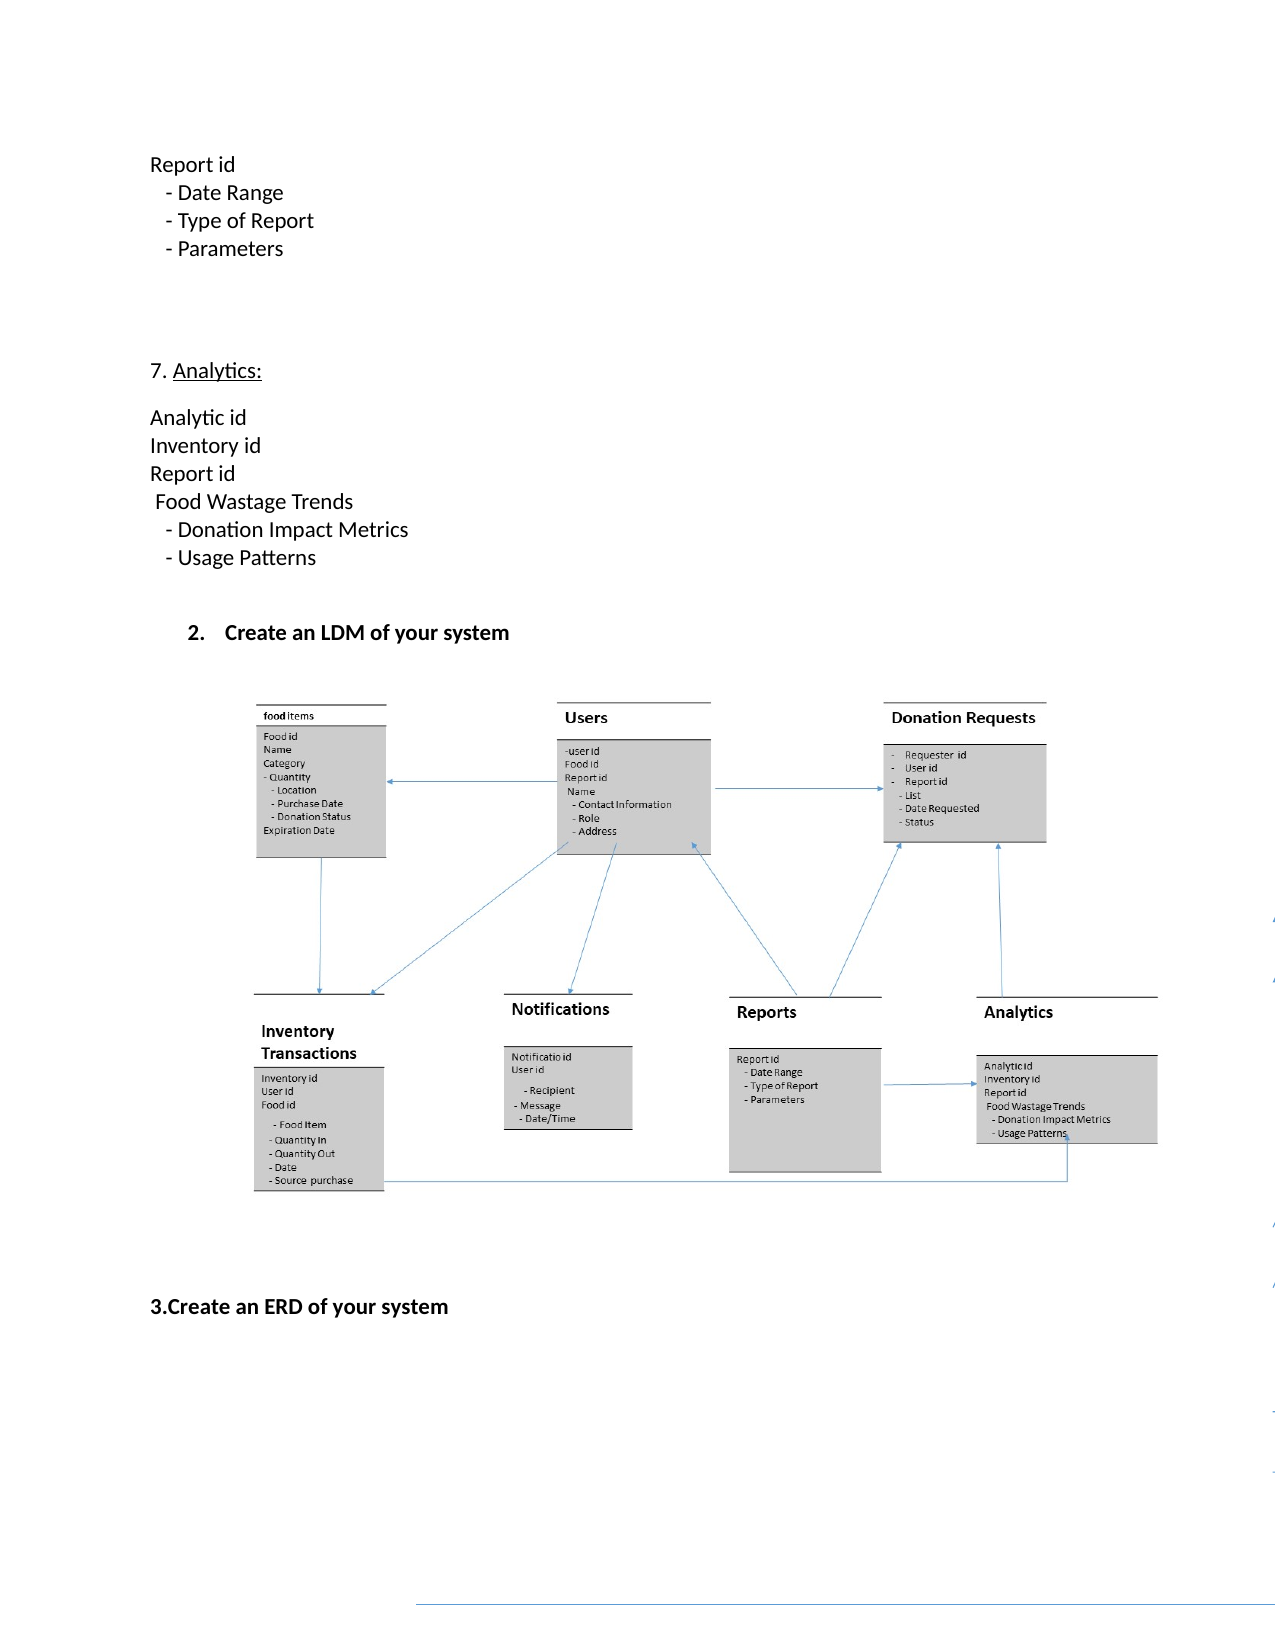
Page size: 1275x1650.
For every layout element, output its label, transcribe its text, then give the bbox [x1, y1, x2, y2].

text - Donation Impact Metrics [150, 515, 1125, 543]
text Inventory id [150, 431, 1125, 459]
picture [225, 678, 1199, 1227]
text Food Wastage Trends [150, 487, 1125, 515]
text Report id [150, 459, 1125, 487]
text 7. Analytics: [150, 356, 1125, 384]
text - Parameters [150, 234, 1125, 262]
text Analytic id [150, 403, 1125, 431]
text - Type of Report [150, 206, 1125, 234]
text 3.Create an ERD of your system [150, 1292, 1125, 1320]
text Report id [150, 150, 1125, 178]
text - Usage Patterns [150, 543, 1125, 571]
text - Date Range [150, 178, 1125, 206]
list Create an LDM of your system [187, 618, 1125, 646]
